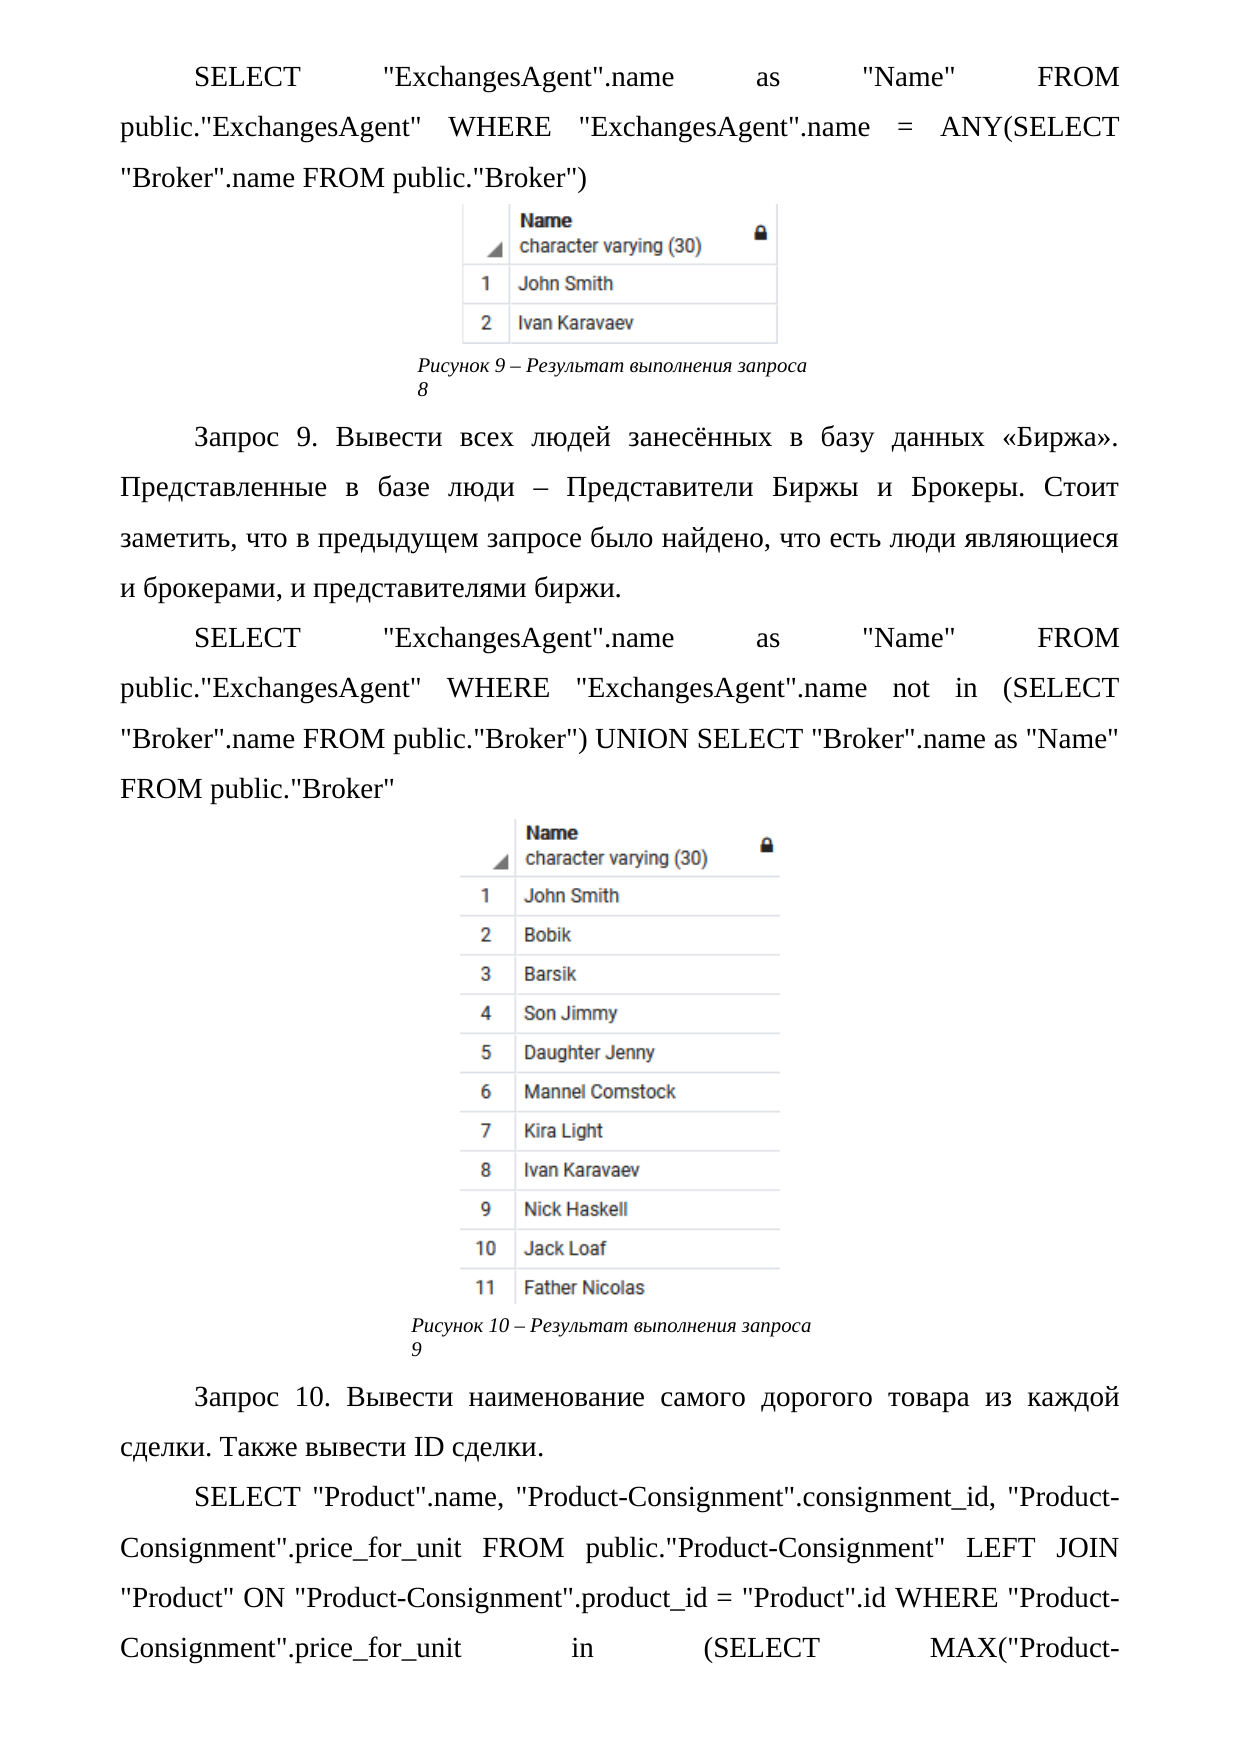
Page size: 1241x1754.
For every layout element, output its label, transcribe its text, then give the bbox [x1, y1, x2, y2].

picture [460, 819, 781, 1304]
text Запрос 9. Вывести всех людей занесённых в базу данных «Биржа». Представленные в базе люди – Представители Биржы и Брокеры. Стоит заметить, что в предыдущем запросе было найдено, что есть люди являющиеся и брокерами, и представителями биржи. [120, 210, 1120, 603]
text SELECT "ExchangesAgent".name as "Name" FROM public."ExchangesAgent" WHERE "ExchangesAgent".name = ANY(SELECT "Broker".name FROM public."Broker") [120, 59, 1120, 193]
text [120, 1479, 1120, 1664]
text SELECT "ExchangesAgent".name as "Name" FROM public."ExchangesAgent" WHERE "ExchangesAgent".name not in (SELECT "Broker".name FROM public."Broker") UNION SELECT "Broker".name as "Name" FROM public."Broker" [120, 620, 1120, 805]
text Запрос 10. Вывести наименование самого дорогого товара из каждой сделки. Также вывести ID сделки. [120, 822, 1120, 1463]
picture [462, 204, 778, 344]
